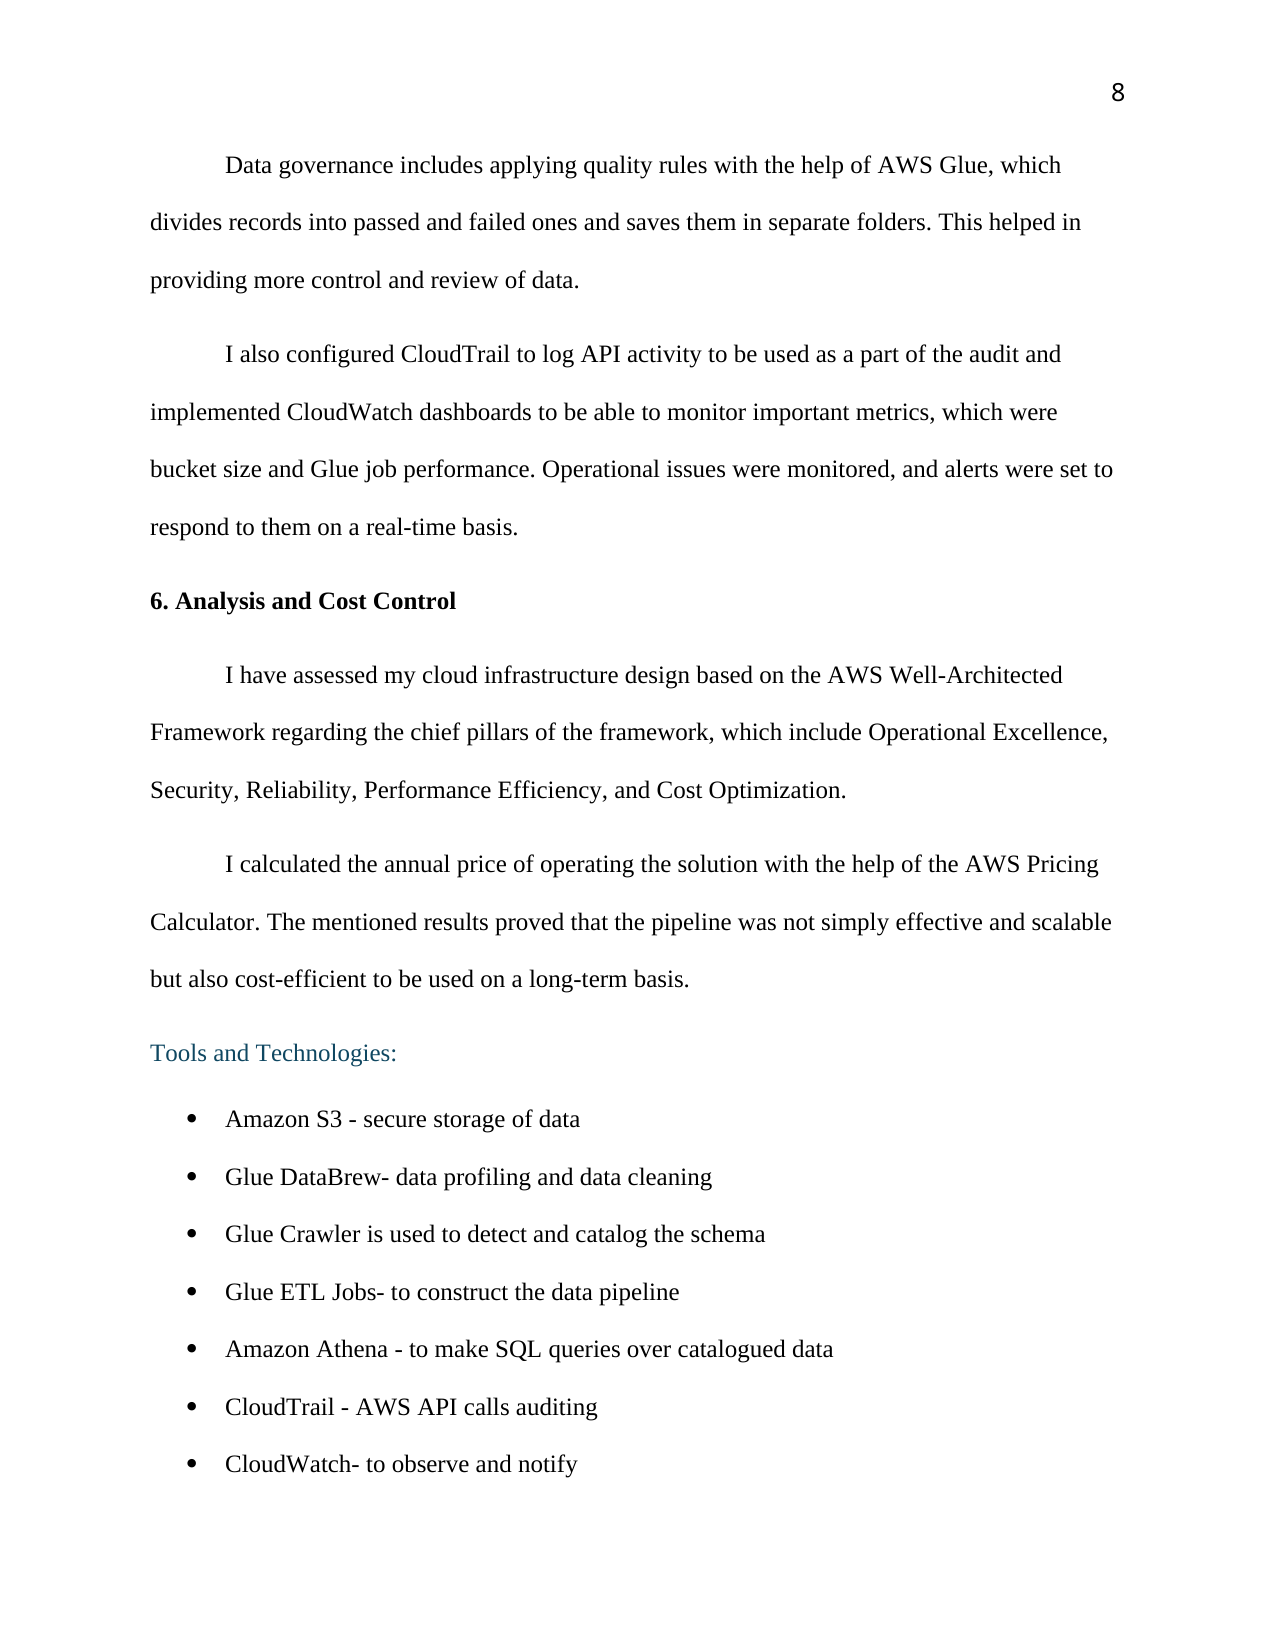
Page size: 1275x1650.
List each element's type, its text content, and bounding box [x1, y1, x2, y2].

text Data governance includes applying quality rules with the help of AWS Glue, which divides records into passed and failed ones and saves them in separate folders. This helped in providing more control and review of data. [150, 150, 1125, 294]
list Amazon Athena - to make SQL queries over catalogued data [187, 1334, 1125, 1363]
text 6. Analysis and Cost Control [150, 586, 1125, 614]
list CloudTrail - AWS API calls auditing [187, 1392, 1125, 1420]
list Glue ETL Jobs- to construct the data pipeline [187, 1277, 1125, 1305]
list Glue DataBrew- data profiling and data cleaning [187, 1162, 1125, 1190]
text I also configured CloudTrail to log API activity to be used as a part of the audit and implemented CloudWatch dashboards to be able to monitor important metrics, which were bucket size and Glue job performance. Operational issues were monitored, and alerts were set to respond to them on a real-time basis. [150, 339, 1125, 540]
list Amazon S3 - secure storage of data [187, 1104, 1125, 1133]
list Glue Crawler is used to detect and catalog the schema [187, 1219, 1125, 1248]
subtitle Tools and Technologies: [150, 1038, 1125, 1067]
text I calculated the annual price of operating the solution with the help of the AWS Pricing Calculator. The mentioned results proved that the pipeline was not simply effective and scalable but also cost-efficient to be used on a long-term basis. [150, 849, 1125, 993]
text I have assessed my cloud infrastructure design based on the AWS Well-Architected Framework regarding the chief pillars of the framework, which include Operational Excellence, Security, Reliability, Performance Efficiency, and Cost Optimization. [150, 660, 1125, 804]
list CloudWatch- to observe and notify [187, 1449, 1125, 1478]
